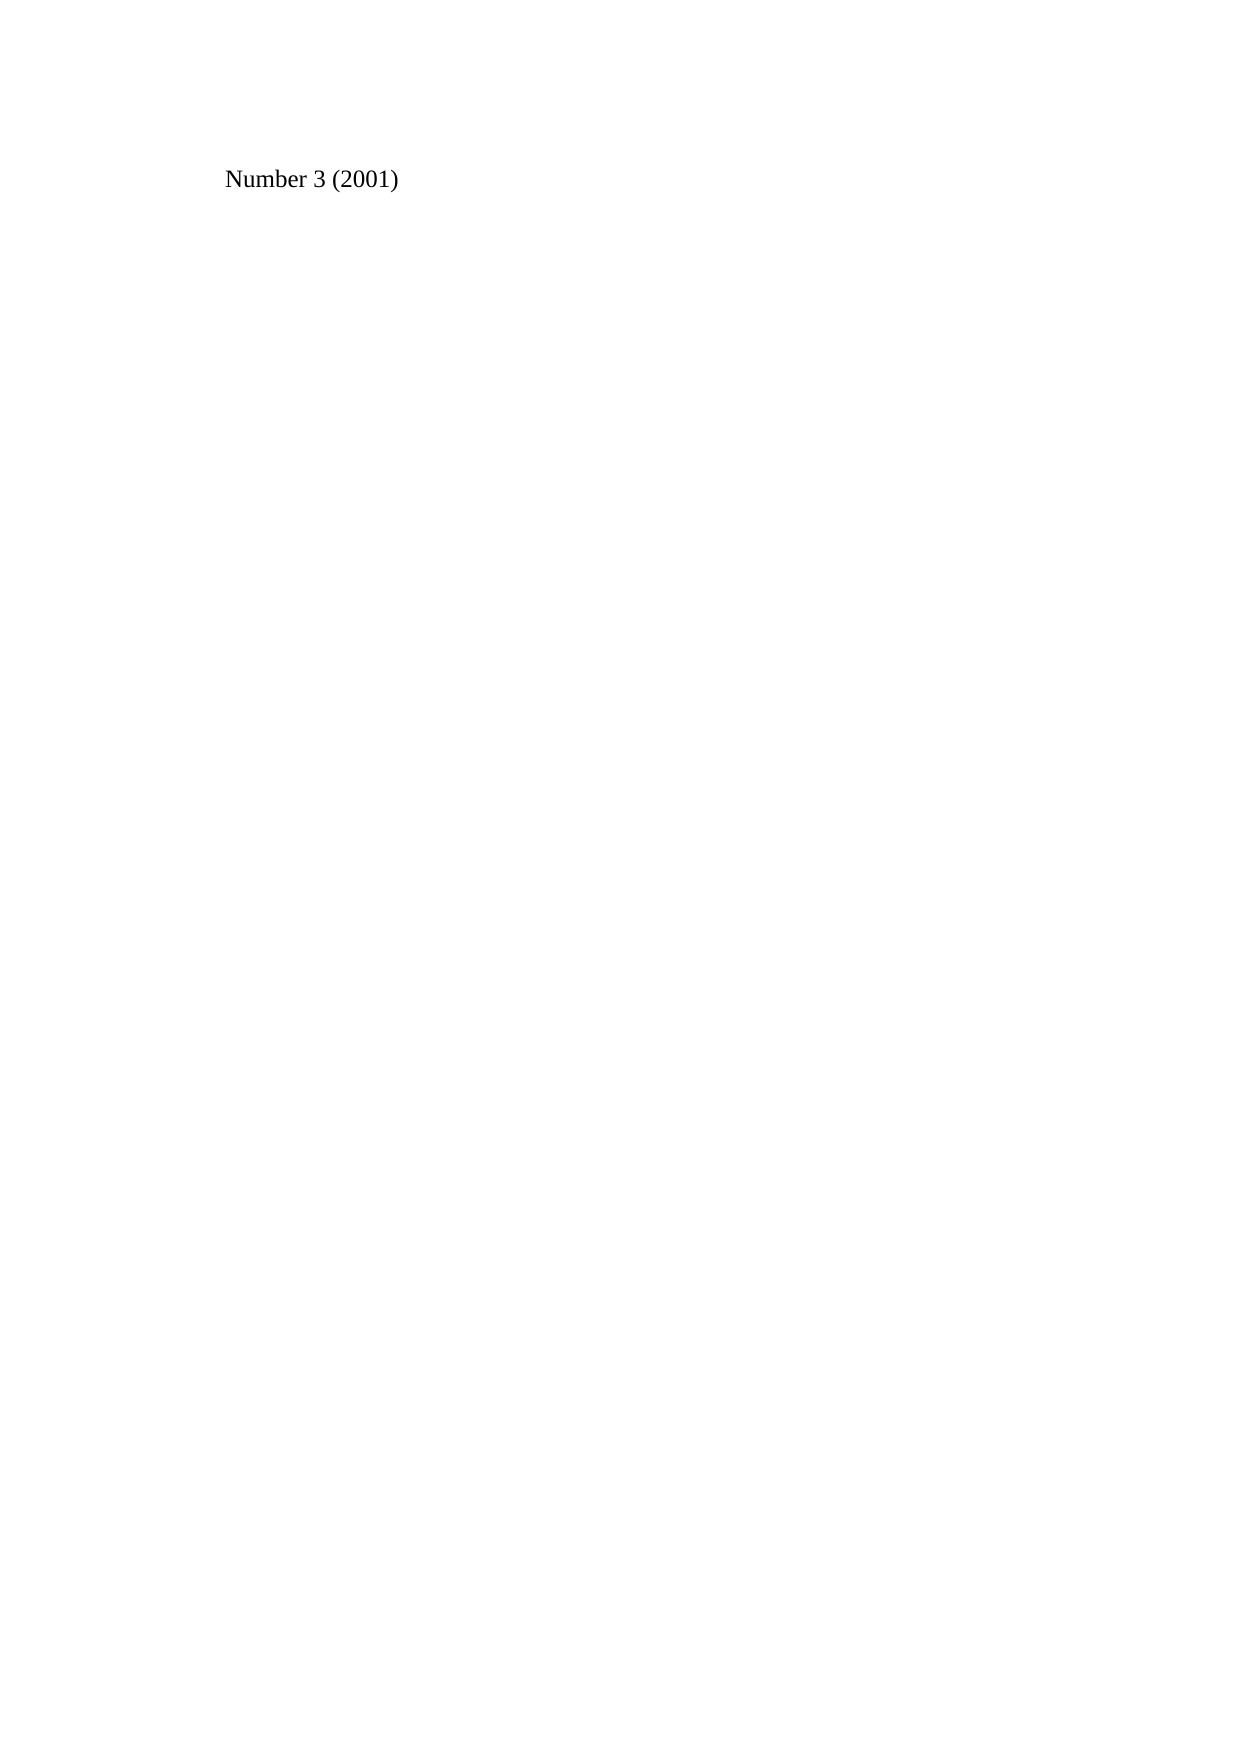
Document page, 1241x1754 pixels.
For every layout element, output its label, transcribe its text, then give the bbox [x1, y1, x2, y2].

list Hoffmann，J. FF The Fast-Forward Planning System. AI Magazine Volume 22 Number 3 (2001) [187, 162, 1053, 194]
